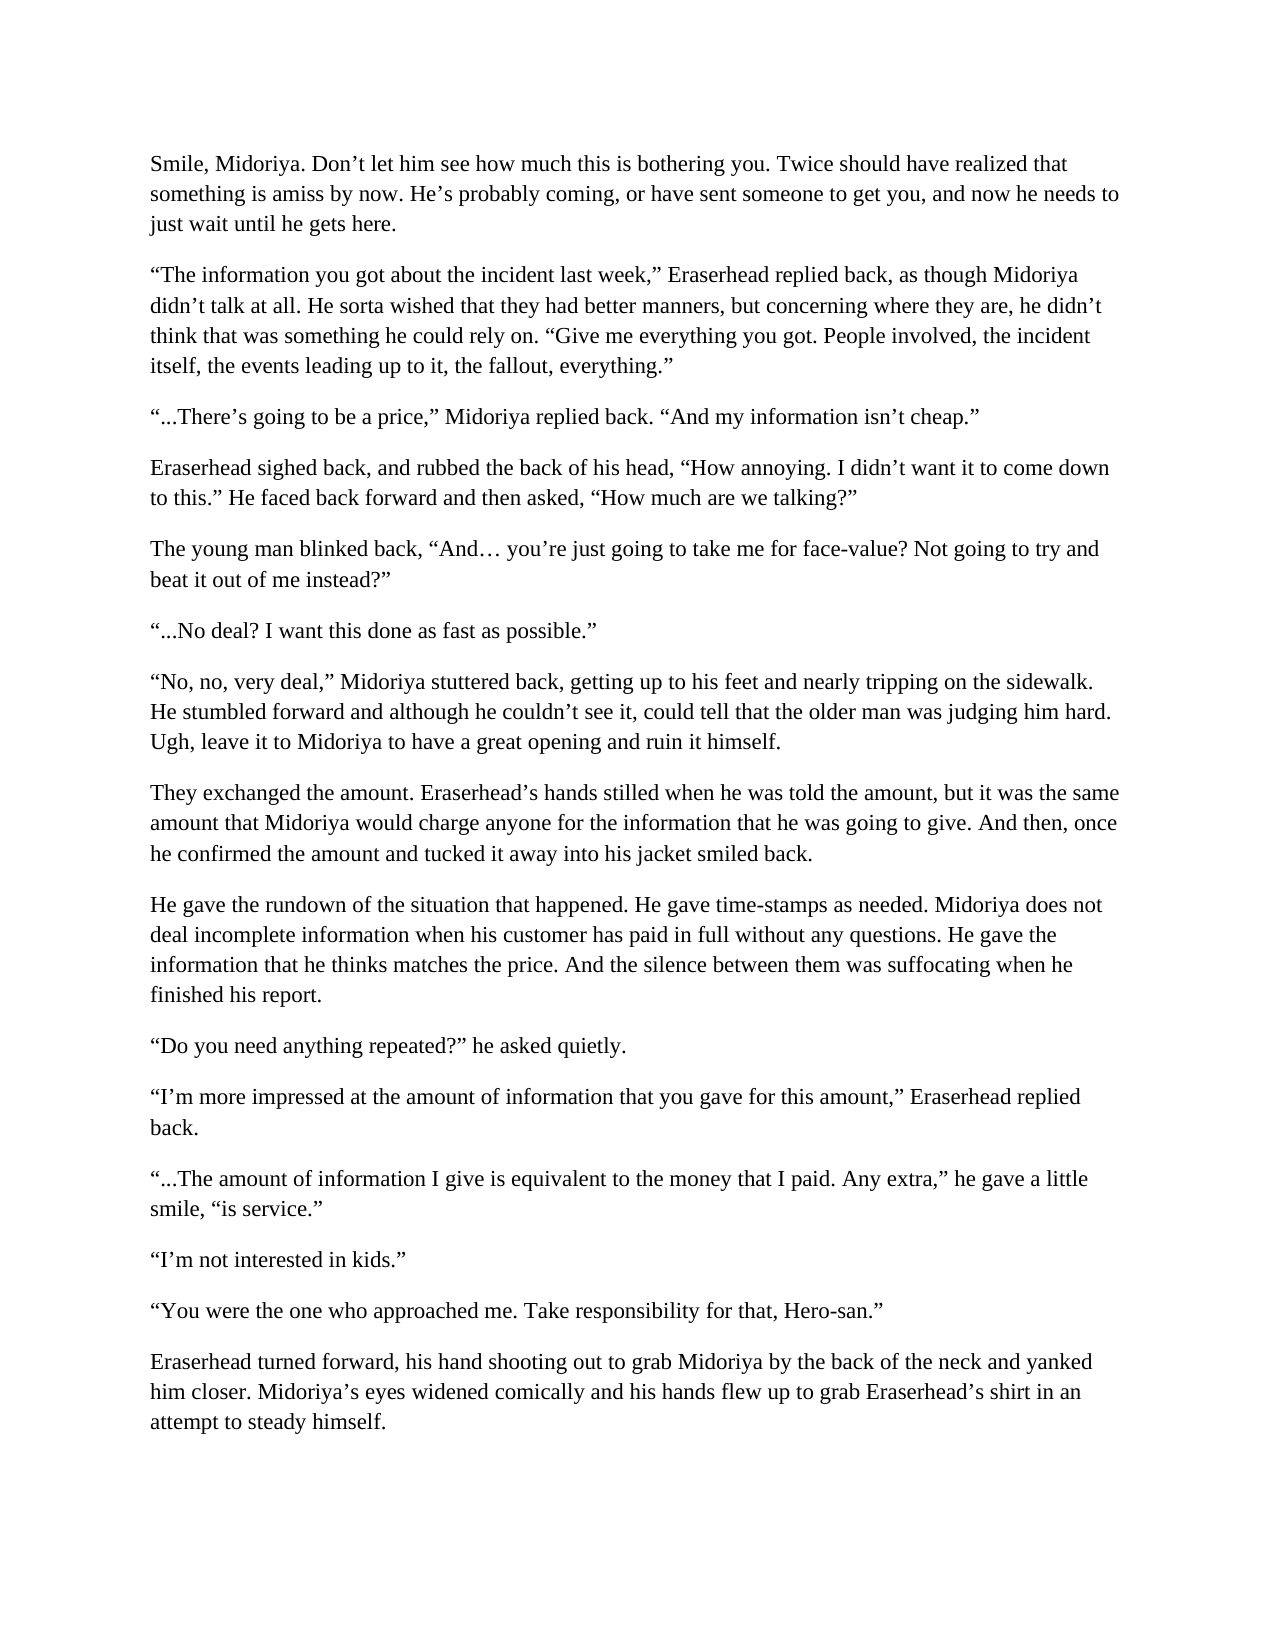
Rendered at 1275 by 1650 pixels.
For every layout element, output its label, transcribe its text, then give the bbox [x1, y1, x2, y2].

text “You were the one who approached me. Take responsibility for that, Hero-san.” [150, 1297, 1125, 1323]
text Smile, Midoriya. Don’t let him see how much this is bothering you. Twice should have realized that something is amiss by now. He’s probably coming, or have sent someone to get you, and now he needs to just wait until he gets here. [150, 150, 1125, 237]
text “The information you got about the incident last week,” Eraserhead replied back, as though Midoriya didn’t talk at all. He sorta wished that they had better manners, but concerning where they are, he didn’t think that was something he could rely on. “Give me everything you got. People involved, the incident itself, the events leading up to it, the fallout, everything.” [150, 261, 1125, 378]
text “...There’s going to be a price,” Midoriya replied back. “And my information isn’t cheap.” [150, 403, 1125, 429]
text “I’m more impressed at the amount of information that you gave for this amount,” Eraserhead replied back. [150, 1083, 1125, 1140]
text “...The amount of information I give is equivalent to the money that I paid. Any extra,” he gave a little smile, “is service.” [150, 1164, 1125, 1221]
text The young man blinked back, “And… you’re just going to take me for face-value? Not going to try and beat it out of me instead?” [150, 535, 1125, 592]
text “Do you need anything repeated?” he asked quietly. [150, 1032, 1125, 1059]
text “I’m not interested in kids.” [150, 1246, 1125, 1272]
text “...No deal? I want this done as fast as possible.” [150, 617, 1125, 643]
text They exchanged the amount. Eraserhead’s hands stilled when he was told the amount, but it was the same amount that Midoriya would charge anyone for the information that he was going to give. And then, once he confirmed the amount and tucked it away into his jacket smiled back. [150, 779, 1125, 866]
text He gave the rundown of the situation that happened. He gave time-stamps as needed. Midoriya does not deal incomplete information when his customer has paid in full without any questions. He gave the information that he thinks matches the price. And the silence between them was suffocating when he finished his report. [150, 891, 1125, 1008]
text Eraserhead sighed back, and rubbed the back of his head, “How annoying. I didn’t want it to come down to this.” He faced back forward and then asked, “How much are we talking?” [150, 454, 1125, 511]
text “No, no, very deal,” Midoriya stuttered back, getting up to his feet and nearly tripping on the sidewalk. He stumbled forward and although he couldn’t see it, could tell that the older man was judging him hard. Ugh, leave it to Midoriya to have a great opening and ruin it himself. [150, 668, 1125, 754]
text Eraserhead turned forward, his hand shooting out to grab Midoriya by the back of the neck and yanked him closer. Midoriya’s eyes widened comically and his hands flew up to grab Eraserhead’s shirt in an attempt to steady himself. [150, 1348, 1125, 1435]
